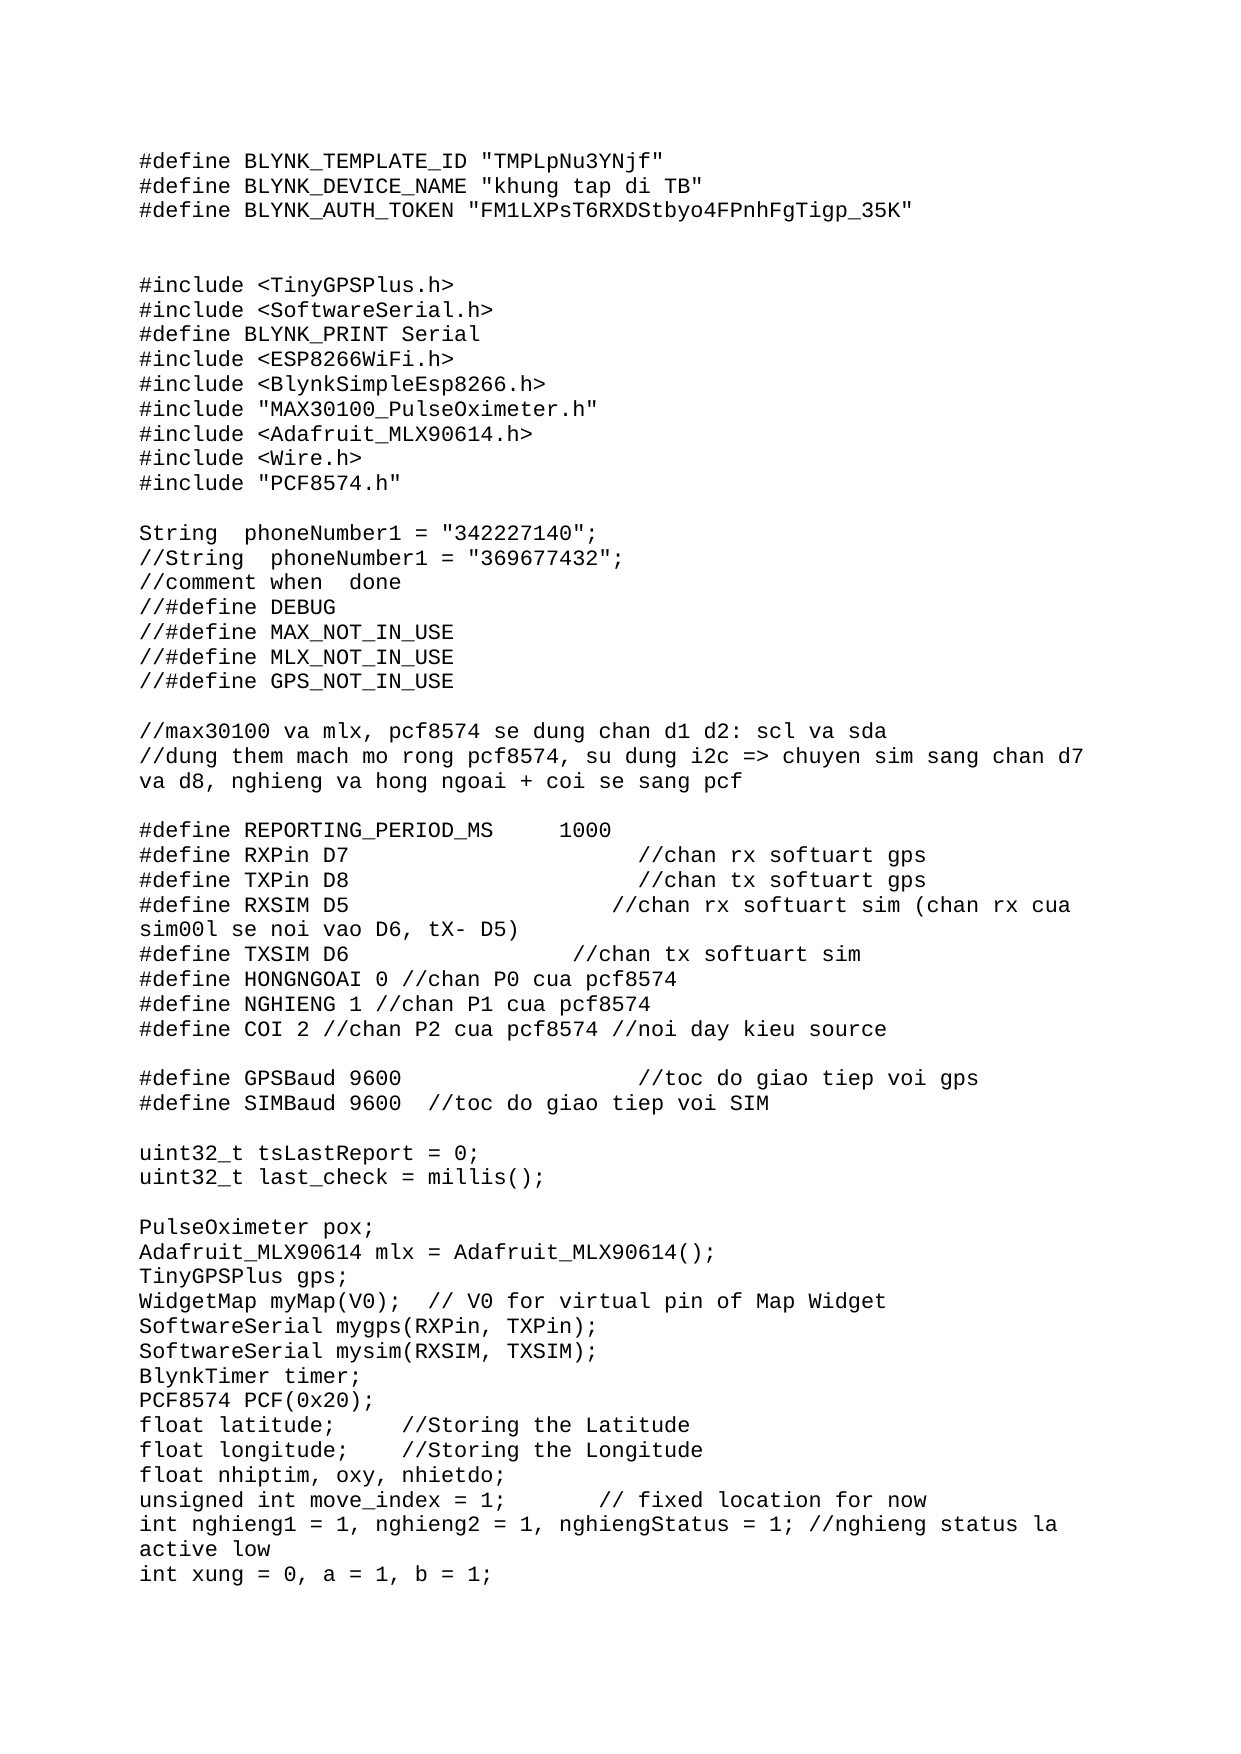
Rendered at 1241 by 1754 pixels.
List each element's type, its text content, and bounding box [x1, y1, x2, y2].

text #include "PCF8574.h" [139, 472, 1101, 497]
text #define NGHIENG 1 //chan P1 cua pcf8574 [139, 993, 1101, 1018]
text float longitude; //Storing the Longitude [139, 1439, 1101, 1464]
text //dung them mach mo rong pcf8574, su dung i2c => chuyen sim sang chan d7 va d8, nghieng va hong ngoai + coi se sang pcf [139, 745, 1101, 794]
text int xung = 0, a = 1, b = 1; [139, 1563, 1101, 1588]
text uint32_t tsLastReport = 0; [139, 1142, 1101, 1166]
text WidgetMap myMap(V0); // V0 for virtual pin of Map Widget [139, 1290, 1101, 1315]
text #include <ESP8266WiFi.h> [139, 348, 1101, 373]
text //String phoneNumber1 = "369677432"; [139, 547, 1101, 571]
text #include <Adafruit_MLX90614.h> [139, 423, 1101, 447]
text TinyGPSPlus gps; [139, 1266, 1101, 1290]
text #include "MAX30100_PulseOximeter.h" [139, 398, 1101, 423]
text float latitude; //Storing the Latitude [139, 1414, 1101, 1439]
text String phoneNumber1 = "342227140"; [139, 522, 1101, 547]
text PCF8574 PCF(0x20); [139, 1389, 1101, 1414]
text unsigned int move_index = 1; // fixed location for now [139, 1489, 1101, 1513]
text #define HONGNGOAI 0 //chan P0 cua pcf8574 [139, 968, 1101, 993]
text //max30100 va mlx, pcf8574 se dung chan d1 d2: scl va sda [139, 720, 1101, 745]
text //#define MAX_NOT_IN_USE [139, 621, 1101, 646]
text SoftwareSerial mygps(RXPin, TXPin); [139, 1315, 1101, 1340]
text #include <BlynkSimpleEsp8266.h> [139, 373, 1101, 398]
text //#define GPS_NOT_IN_USE [139, 671, 1101, 695]
text #define BLYNK_DEVICE_NAME "khung tap di TB" [139, 175, 1101, 199]
text #define REPORTING_PERIOD_MS 1000 [139, 819, 1101, 844]
text int nghieng1 = 1, nghieng2 = 1, nghiengStatus = 1; //nghieng status la active low [139, 1513, 1101, 1563]
text PulseOximeter pox; [139, 1216, 1101, 1241]
text #define RXSIM D5 //chan rx softuart sim (chan rx cua sim00l se noi vao D6, tX- D5) [139, 894, 1101, 943]
text float nhiptim, oxy, nhietdo; [139, 1464, 1101, 1489]
text #include <SoftwareSerial.h> [139, 299, 1101, 323]
text #define TXSIM D6 //chan tx softuart sim [139, 943, 1101, 968]
text #define COI 2 //chan P2 cua pcf8574 //noi day kieu source [139, 1018, 1101, 1042]
text BlynkTimer timer; [139, 1365, 1101, 1389]
text #define BLYNK_AUTH_TOKEN "FM1LXPsT6RXDStbyo4FPnhFgTigp_35K" [139, 199, 1101, 224]
text #include <TinyGPSPlus.h> [139, 274, 1101, 299]
text //#define MLX_NOT_IN_USE [139, 646, 1101, 671]
text SoftwareSerial mysim(RXSIM, TXSIM); [139, 1340, 1101, 1365]
text //comment when done [139, 571, 1101, 596]
text #define BLYNK_PRINT Serial [139, 323, 1101, 348]
text #define RXPin D7 //chan rx softuart gps [139, 844, 1101, 869]
text Adafruit_MLX90614 mlx = Adafruit_MLX90614(); [139, 1241, 1101, 1266]
text uint32_t last_check = millis(); [139, 1166, 1101, 1191]
text //#define DEBUG [139, 596, 1101, 621]
text #define TXPin D8 //chan tx softuart gps [139, 869, 1101, 894]
text #define BLYNK_TEMPLATE_ID "TMPLpNu3YNjf" [139, 150, 1101, 175]
text #include <Wire.h> [139, 447, 1101, 472]
text #define SIMBaud 9600 //toc do giao tiep voi SIM [139, 1092, 1101, 1117]
text #define GPSBaud 9600 //toc do giao tiep voi gps [139, 1067, 1101, 1092]
